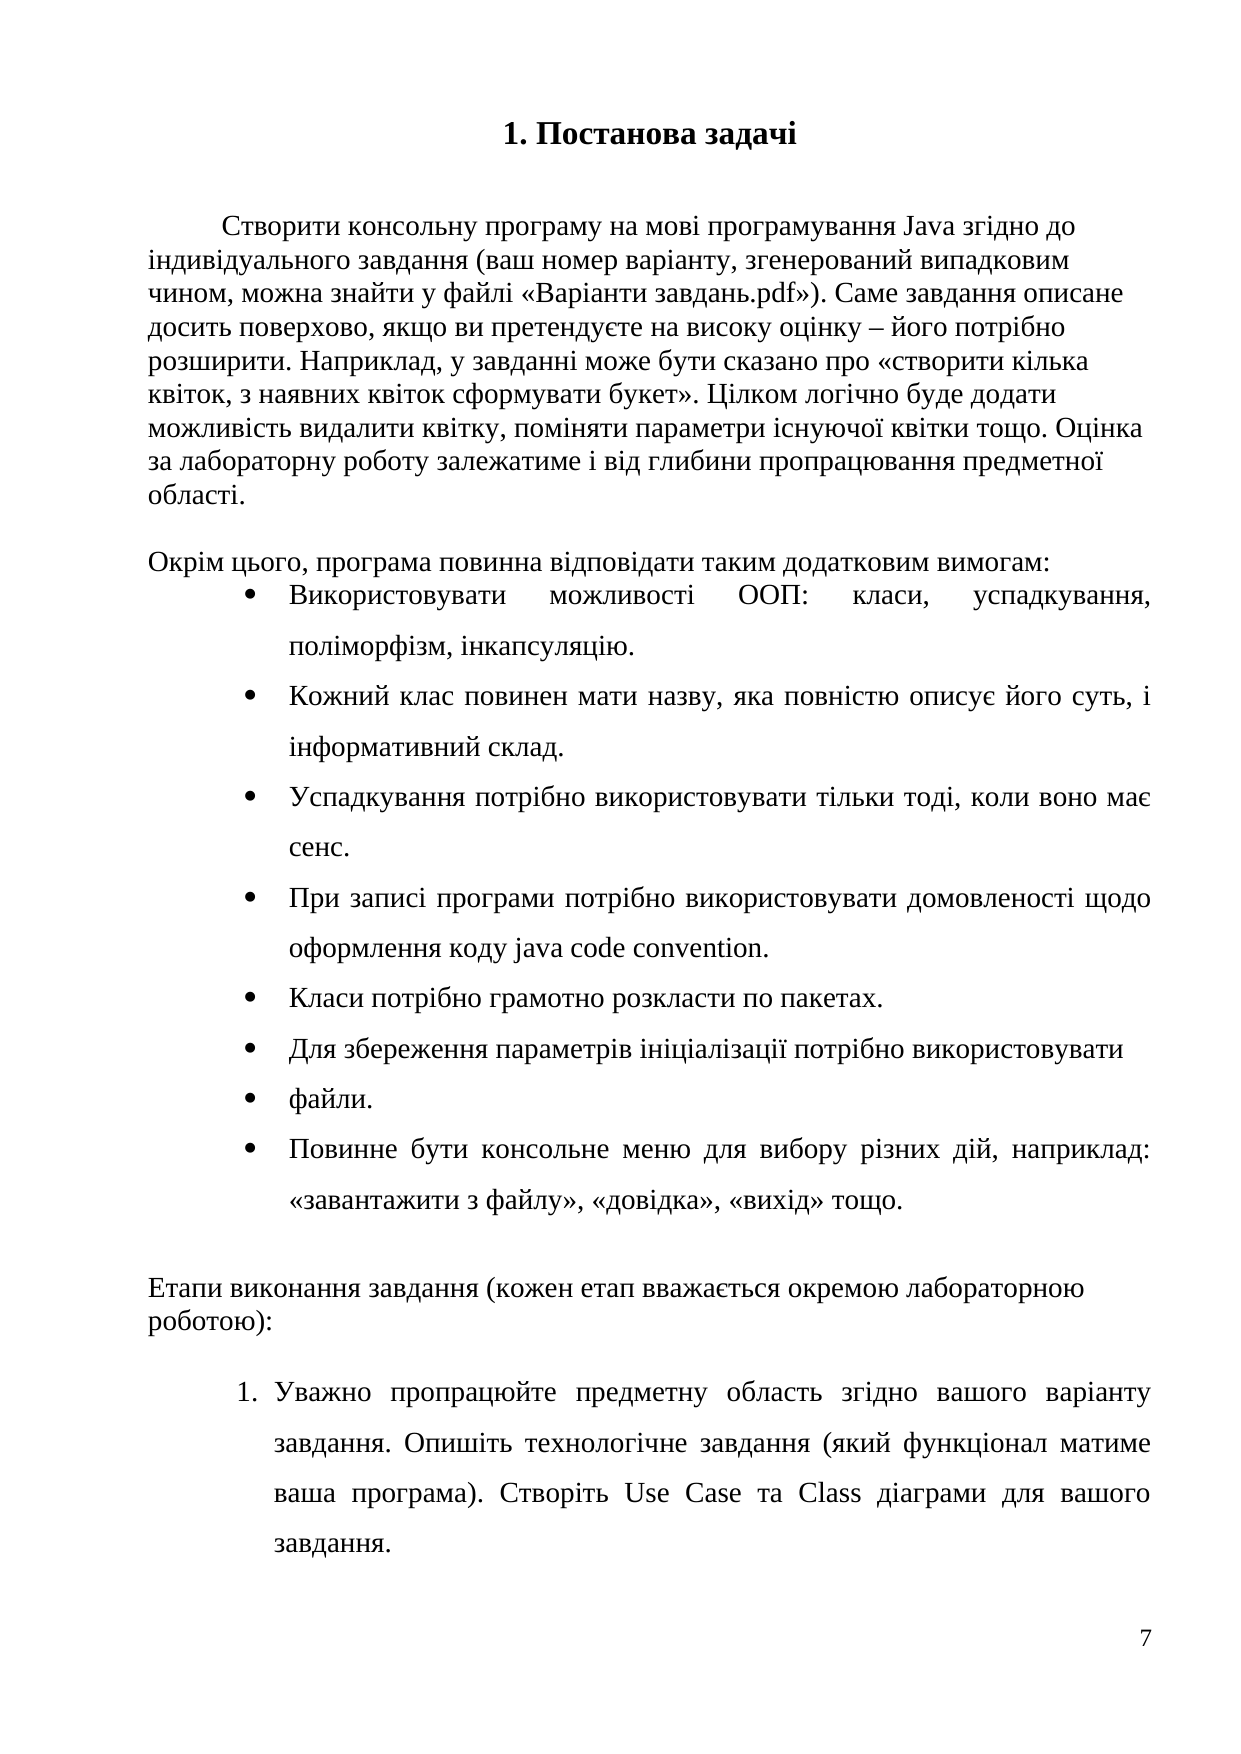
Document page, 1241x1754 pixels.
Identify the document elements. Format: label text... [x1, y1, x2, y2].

list Класи потрібно грамотно розкласти по пакетах. [251, 980, 1152, 1014]
text 1. Постанова задачі [148, 113, 1152, 152]
list файли. [251, 1081, 1152, 1115]
list Успадкування потрібно використовувати тільки тоді, коли воно має сенс. [251, 779, 1152, 863]
list Використовувати можливості ООП: класи, успадкування, поліморфізм, інкапсуляцію. [251, 577, 1152, 661]
list Для збереження параметрів ініціалізації потрібно використовувати [251, 1031, 1152, 1064]
text Створити консольну програму на мові програмування Java згідно до індивідуального завдання (ваш номер варіанту, згенерований випадковим чином, можна знайти у файлі «Варіанти завдань.pdf»). Саме завдання описане досить поверхово, якщо ви претендуєте на високу оцінку – його потрібно розширити. Наприклад, у завданні може бути сказано про «створити кілька квіток, з наявних квіток сформувати букет». Цілком логічно буде додати можливість видалити квітку, поміняти параметри існуючої квітки тощо. Оцінка за лабораторну роботу залежатиме і від глибини пропрацювання предметної області. [148, 208, 1152, 510]
text Окрім цього, програма повинна відповідати таким додатковим вимогам: [148, 544, 1152, 577]
list Уважно пропрацюйте предметну область згідно вашого варіанту завдання. Опишіть технологічне завдання (який функціонал матиме ваша програма). Створіть Use Case та Class діаграми для вашого завдання. [236, 1374, 1152, 1559]
list Кожний клас повинен мати назву, яка повністю описує його суть, і інформативний склад. [251, 678, 1152, 762]
list Повинне бути консольне меню для вибору різних дій, наприклад: «завантажити з файлу», «довідка», «вихід» тощо. [251, 1132, 1152, 1216]
text Етапи виконання завдання (кожен етап вважається окремою лабораторною роботою): [148, 1270, 1152, 1337]
list При записі програми потрібно використовувати домовленості щодо оформлення коду java code convention. [251, 880, 1152, 964]
